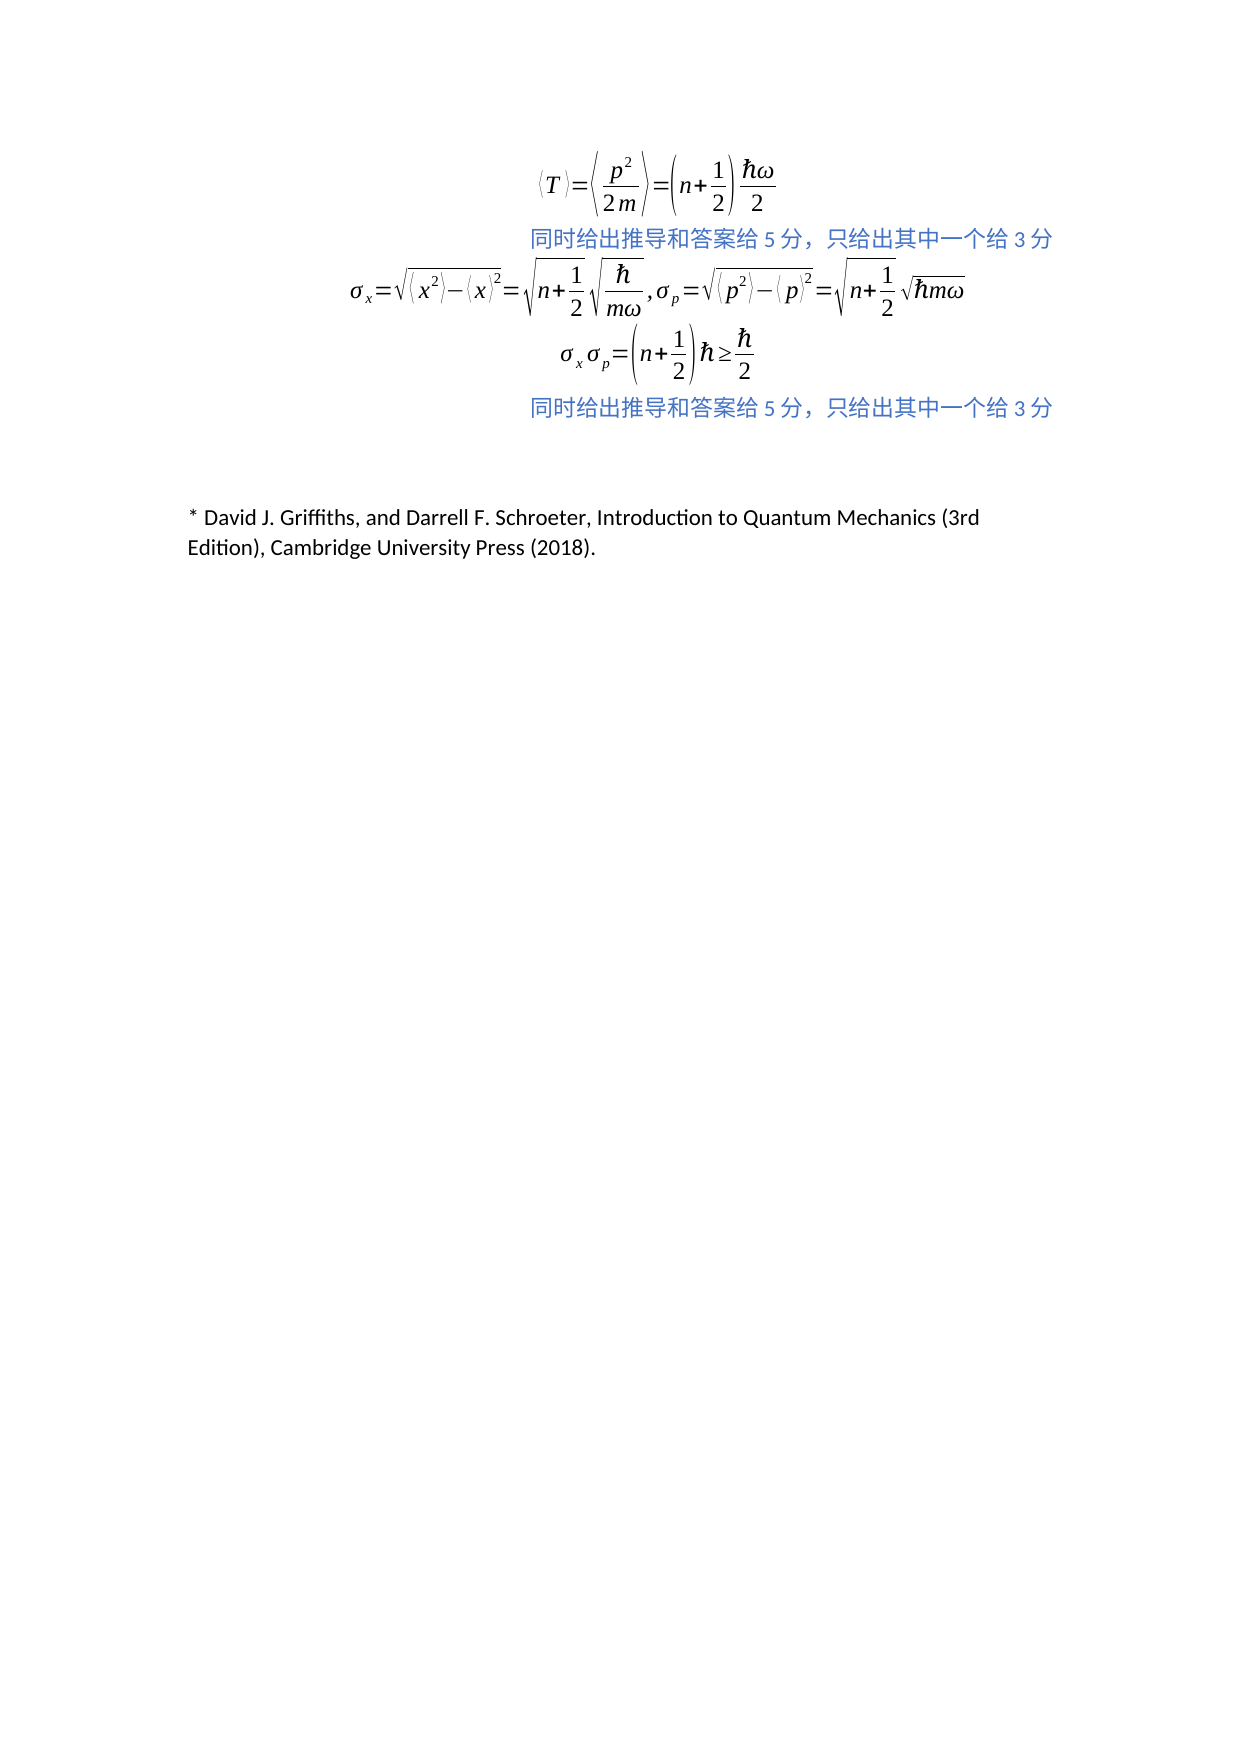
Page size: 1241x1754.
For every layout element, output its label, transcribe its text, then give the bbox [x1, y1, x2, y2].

text * David J. Griffiths, and Darrell F. Schroeter, Introduction to Quantum Mechanics (3rd Edition), Cambridge University Press (2018). [187, 503, 1053, 561]
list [262, 221, 1053, 254]
list 同时给出推导和答案给5分，只给出其中一个给3分 [262, 390, 1053, 423]
